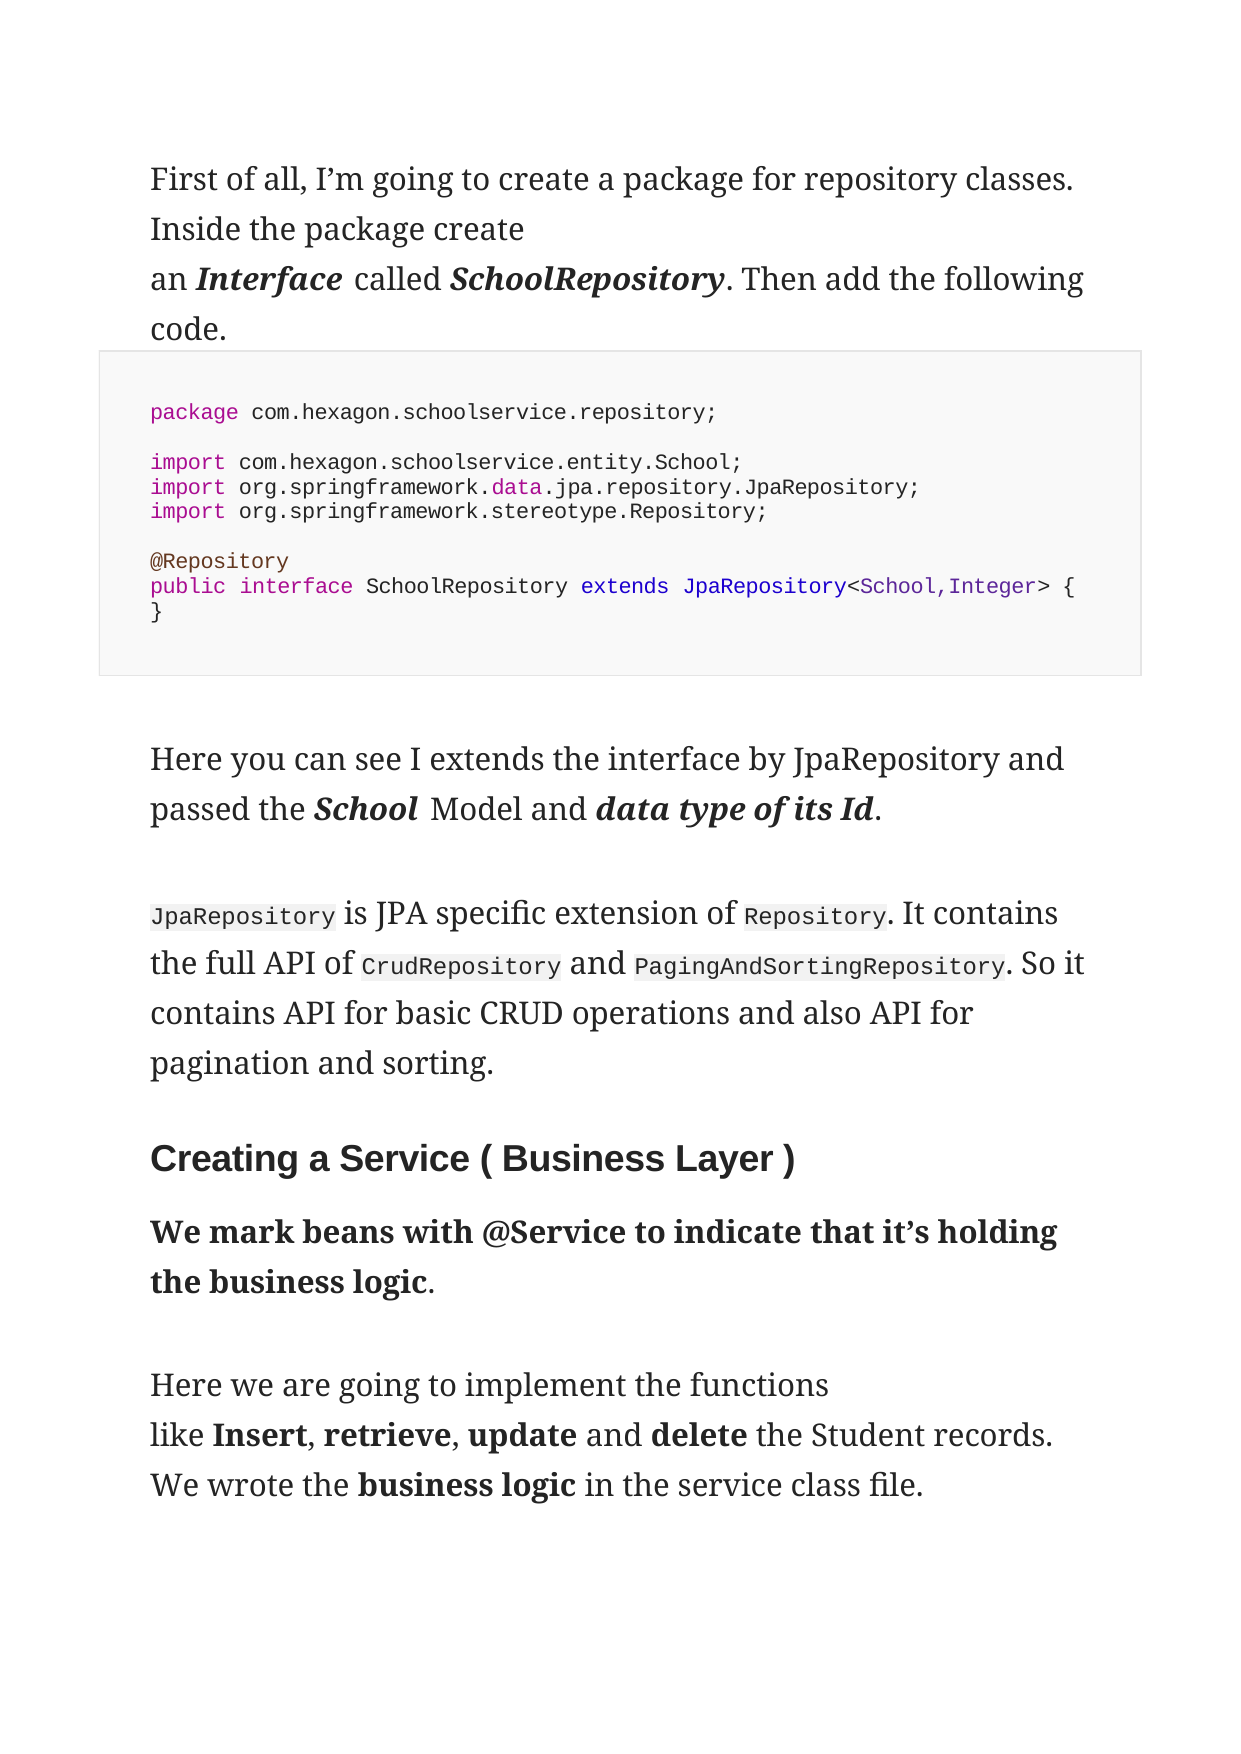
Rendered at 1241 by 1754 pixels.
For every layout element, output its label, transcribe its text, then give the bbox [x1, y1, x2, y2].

text First of all, I’m going to create a package for repository classes. Inside the package create an Interface called SchoolRepository. Then add the following code. [150, 150, 1090, 350]
text JpaRepository is JPA specific extension of Repository. It contains the full API of CrudRepository and PagingAndSortingRepository. So it contains API for basic CRUD operations and also API for pagination and sorting. [150, 883, 1090, 1083]
text Here we are going to implement the functions like Insert, retrieve, update and delete the Student records. We wrote the business logic in the service class file. [150, 1356, 1090, 1506]
text Creating a Service ( Business Layer ) [150, 1132, 1090, 1179]
text Here you can see I extends the interface by JpaRepository and passed the School Model and data type of its Id. [150, 730, 1090, 830]
text package com.hexagon.schoolservice.repository; import com.hexagon.schoolservice.entity.School; import org.springframework.data.jpa.repository.JpaRepository; import org.springframework.stereotype.Repository; @Repository public interface SchoolRepository extends JpaRepository<School,Integer> { } [100, 352, 1140, 675]
text We mark beans with @Service to indicate that it’s holding the business logic. [150, 1202, 1090, 1302]
